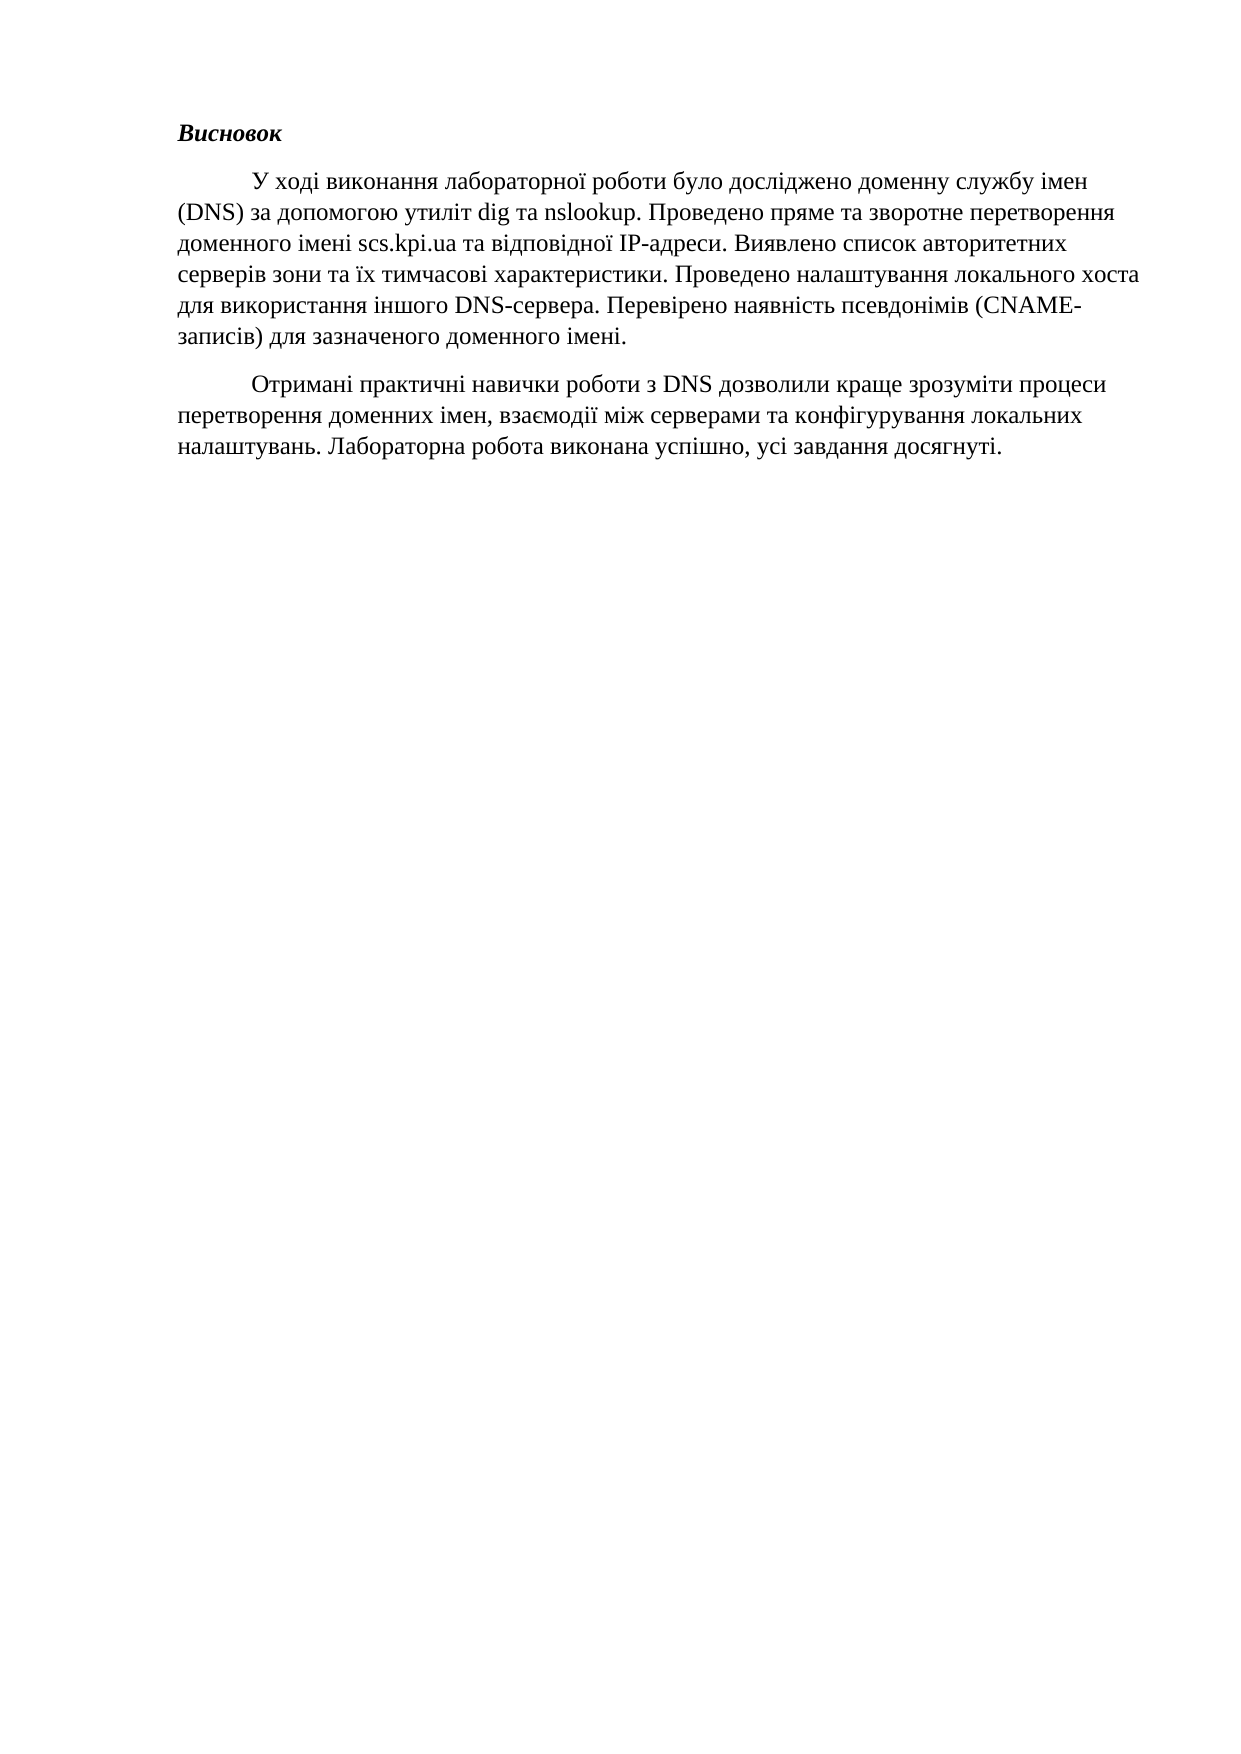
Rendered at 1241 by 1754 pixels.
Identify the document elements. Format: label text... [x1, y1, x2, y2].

text У ході виконання лабораторної роботи було досліджено доменну службу імен (DNS) за допомогою утиліт dig та nslookup. Проведено пряме та зворотне перетворення доменного імені scs.kpi.ua та відповідної IP-адреси. Виявлено список авторитетних серверів зони та їх тимчасові характеристики. Проведено налаштування локального хоста для використання іншого DNS-сервера. Перевірено наявність псевдонімів (CNAME-записів) для зазначеного доменного імені. [177, 166, 1152, 350]
text Висновок [177, 118, 1152, 147]
text Отримані практичні навички роботи з DNS дозволили краще зрозуміти процеси перетворення доменних імен, взаємодії між серверами та конфігурування локальних налаштувань. Лабораторна робота виконана успішно, усі завдання досягнуті. [177, 369, 1152, 459]
